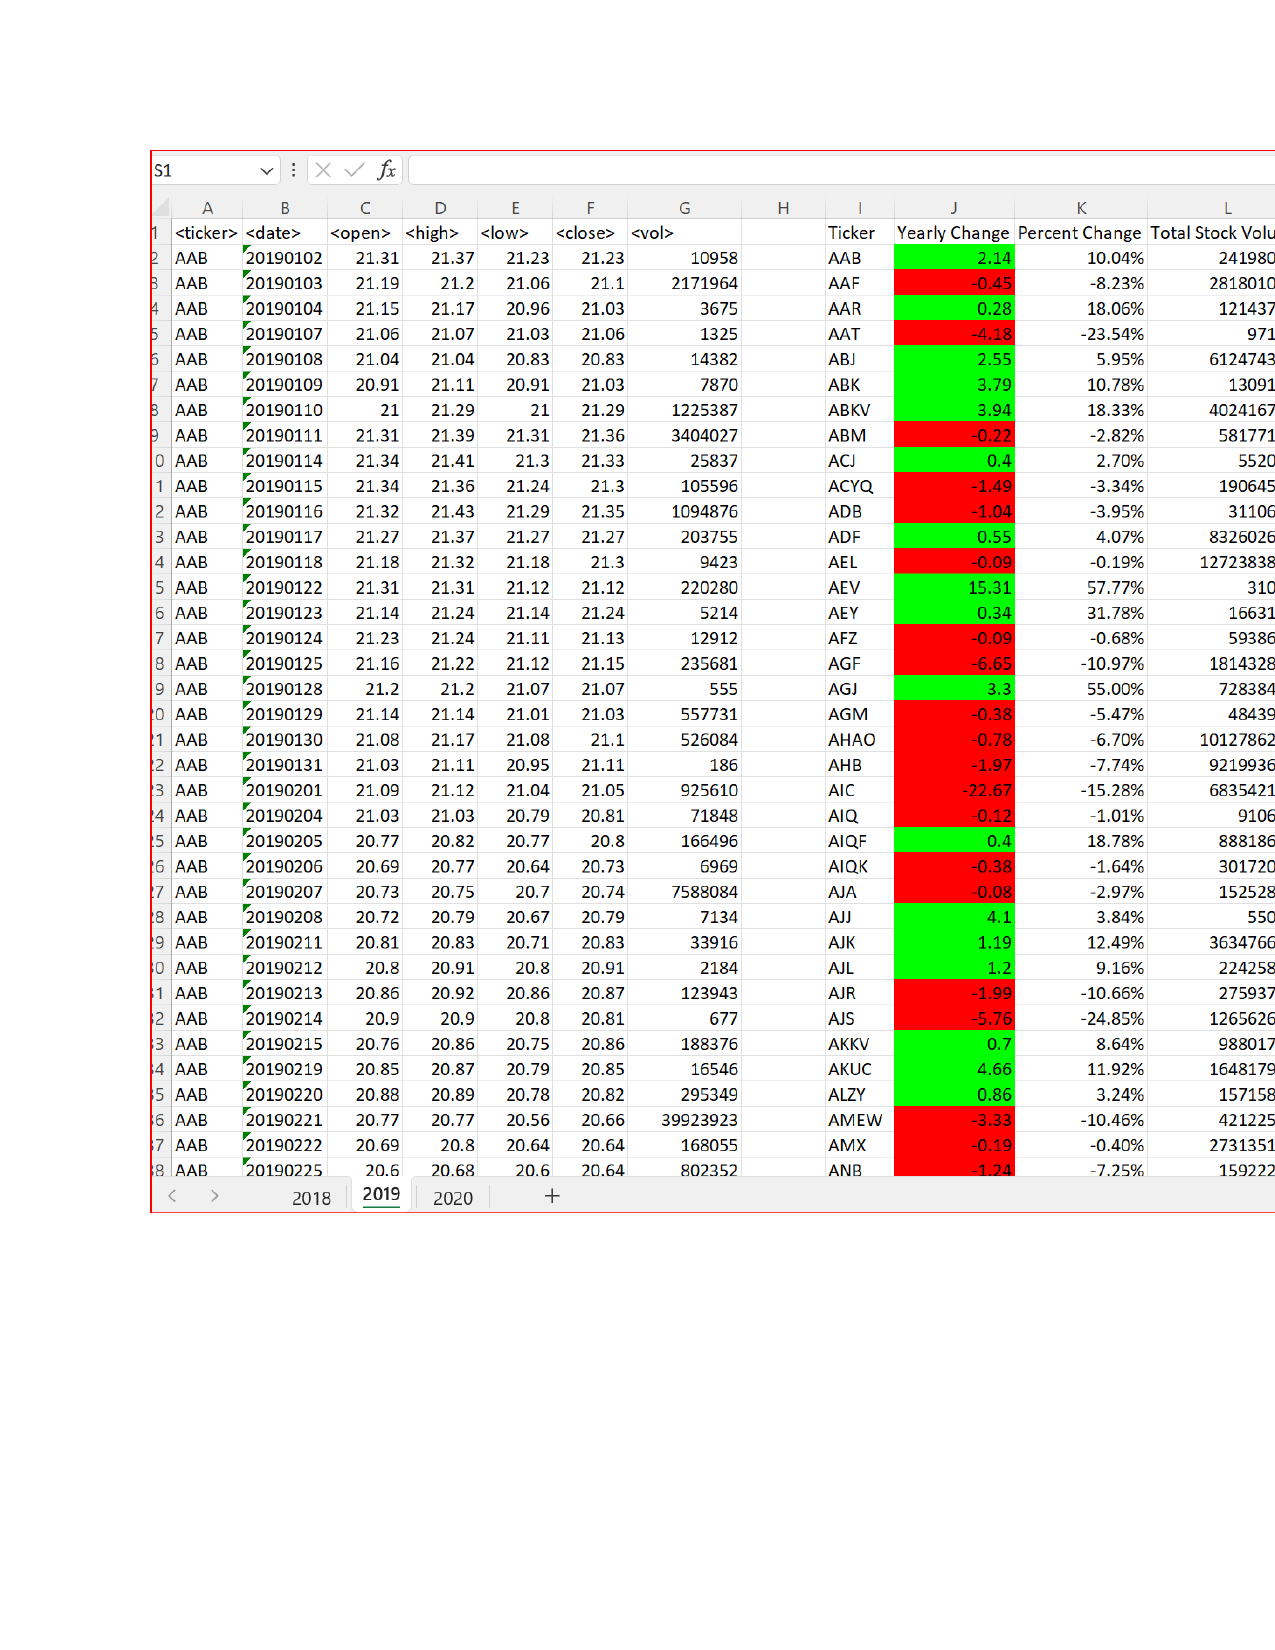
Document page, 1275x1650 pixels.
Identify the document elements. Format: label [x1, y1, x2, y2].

picture [150, 150, 1275, 1213]
